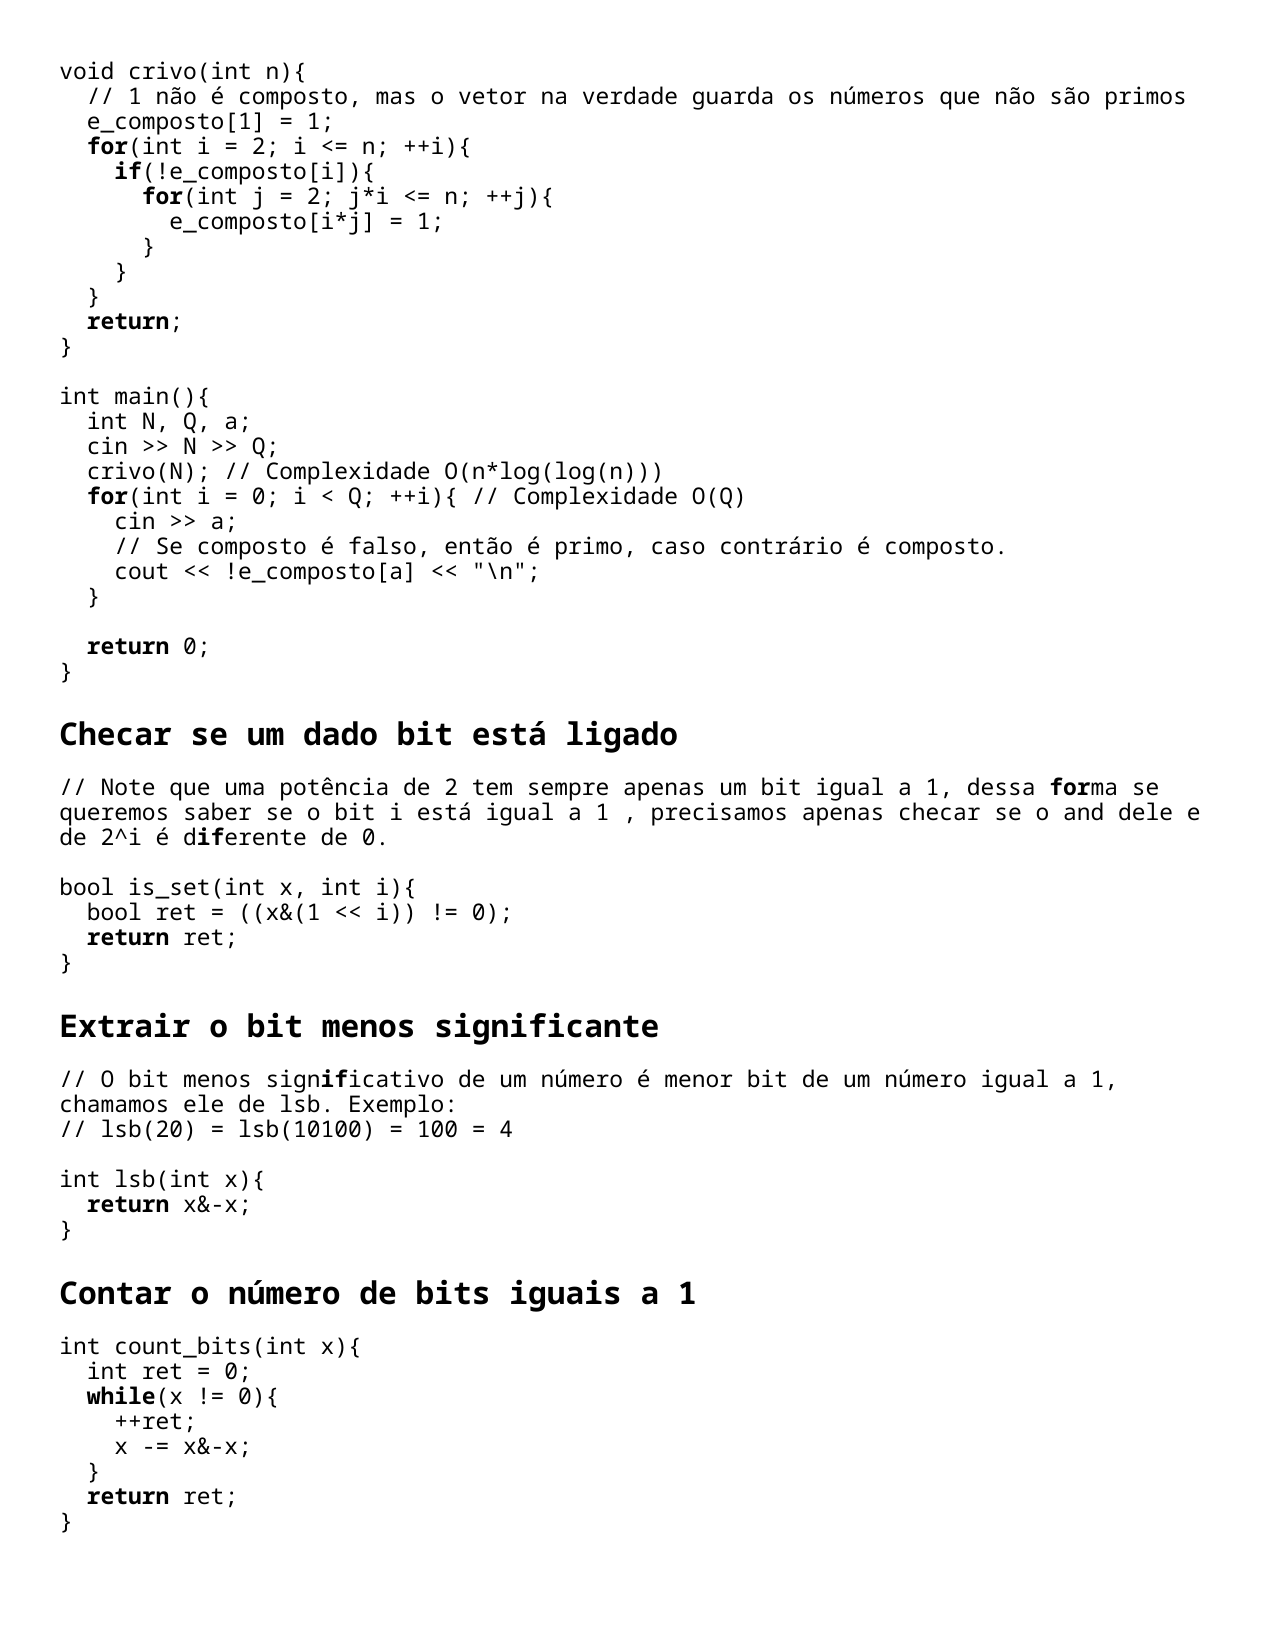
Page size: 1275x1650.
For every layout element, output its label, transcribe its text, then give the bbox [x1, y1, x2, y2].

text } [59, 584, 1216, 609]
text Checar se um dado bit está ligado [59, 726, 1216, 751]
text return; [59, 309, 1216, 334]
text for(int i = 2; i <= n; ++i){ [59, 134, 1216, 159]
text // Se composto é falso, então é primo, caso contrário é composto. [59, 534, 1216, 559]
text } [59, 259, 1216, 284]
text cin >> a; [59, 509, 1216, 534]
text } [59, 1509, 1216, 1534]
text e_composto[i*j] = 1; [59, 209, 1216, 234]
text crivo(N); // Complexidade O(n*log(log(n))) [59, 459, 1216, 484]
text // lsb(20) = lsb(10100) = 100 = 4 [59, 1117, 1216, 1142]
text return ret; [59, 926, 1216, 951]
text void crivo(int n){ [59, 59, 1216, 84]
text for(int j = 2; j*i <= n; ++j){ [59, 184, 1216, 209]
text } [59, 1459, 1216, 1484]
text } [59, 284, 1216, 309]
text int main(){ [59, 384, 1216, 409]
text } [59, 334, 1216, 359]
text // Note que uma potência de 2 tem sempre apenas um bit igual a 1, dessa forma se queremos saber se o bit i está igual a 1 , precisamos apenas checar se o and dele e de 2^i é diferente de 0. [59, 776, 1216, 851]
text bool is_set(int x, int i){ [59, 876, 1216, 901]
text cout << !e_composto[a] << "\n"; [59, 559, 1216, 584]
text } [59, 234, 1216, 259]
text int ret = 0; [59, 1359, 1216, 1384]
text int count_bits(int x){ [59, 1334, 1216, 1359]
text while(x != 0){ [59, 1384, 1216, 1409]
text // 1 não é composto, mas o vetor na verdade guarda os números que não são primos [59, 84, 1216, 109]
text return 0; [59, 634, 1216, 659]
text return x&-x; [59, 1192, 1216, 1217]
text // O bit menos significativo de um número é menor bit de um número igual a 1, chamamos ele de lsb. Exemplo: [59, 1067, 1216, 1117]
text ++ret; [59, 1409, 1216, 1434]
text return ret; [59, 1484, 1216, 1509]
text Contar o número de bits iguais a 1 [59, 1284, 1216, 1309]
text } [59, 951, 1216, 976]
text } [59, 659, 1216, 684]
text } [59, 1217, 1216, 1242]
text cin >> N >> Q; [59, 434, 1216, 459]
text e_composto[1] = 1; [59, 109, 1216, 134]
text if(!e_composto[i]){ [59, 159, 1216, 184]
text int lsb(int x){ [59, 1167, 1216, 1192]
text bool ret = ((x&(1 << i)) != 0); [59, 901, 1216, 926]
text Extrair o bit menos significante [59, 1017, 1216, 1042]
text for(int i = 0; i < Q; ++i){ // Complexidade O(Q) [59, 484, 1216, 509]
text x -= x&-x; [59, 1434, 1216, 1459]
text int N, Q, a; [59, 409, 1216, 434]
